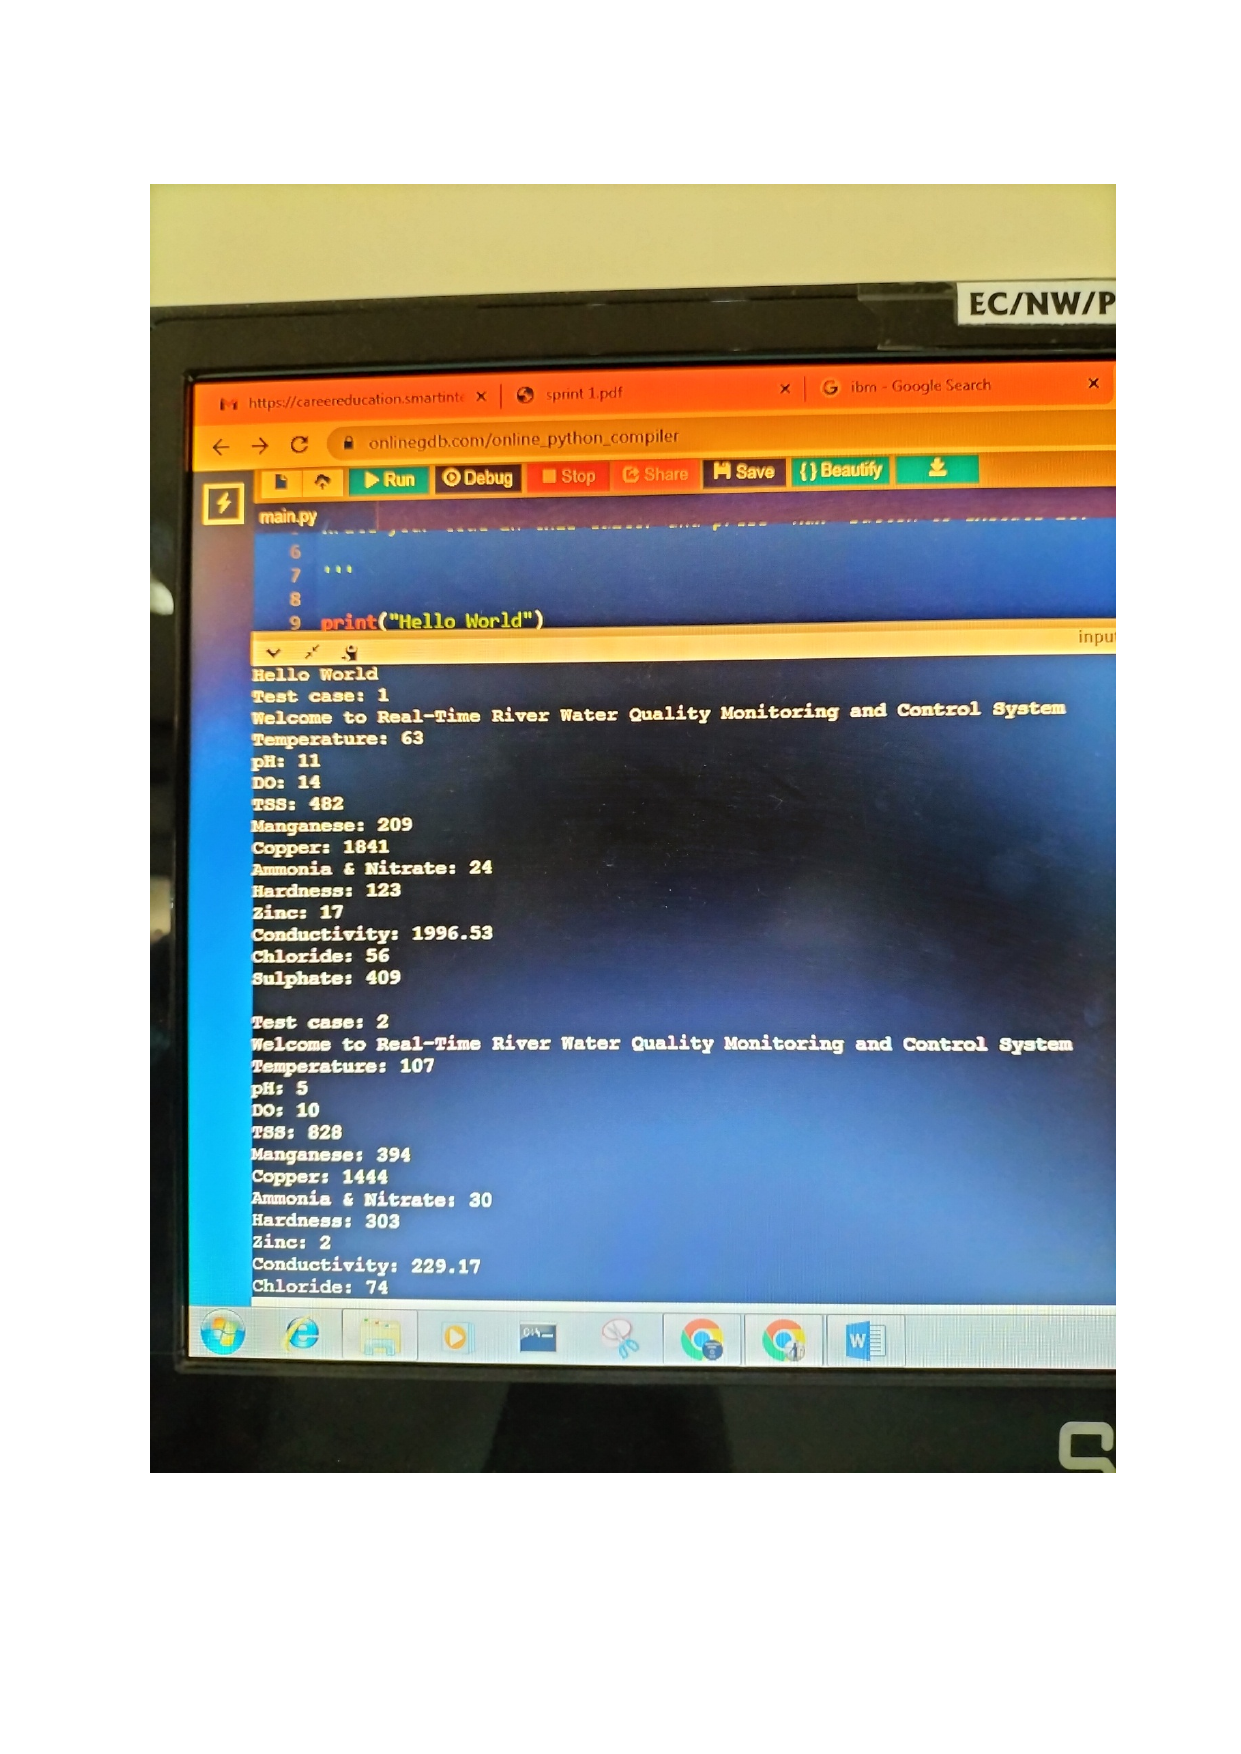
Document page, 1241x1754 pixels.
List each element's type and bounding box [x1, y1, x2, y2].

picture [150, 184, 1116, 1473]
